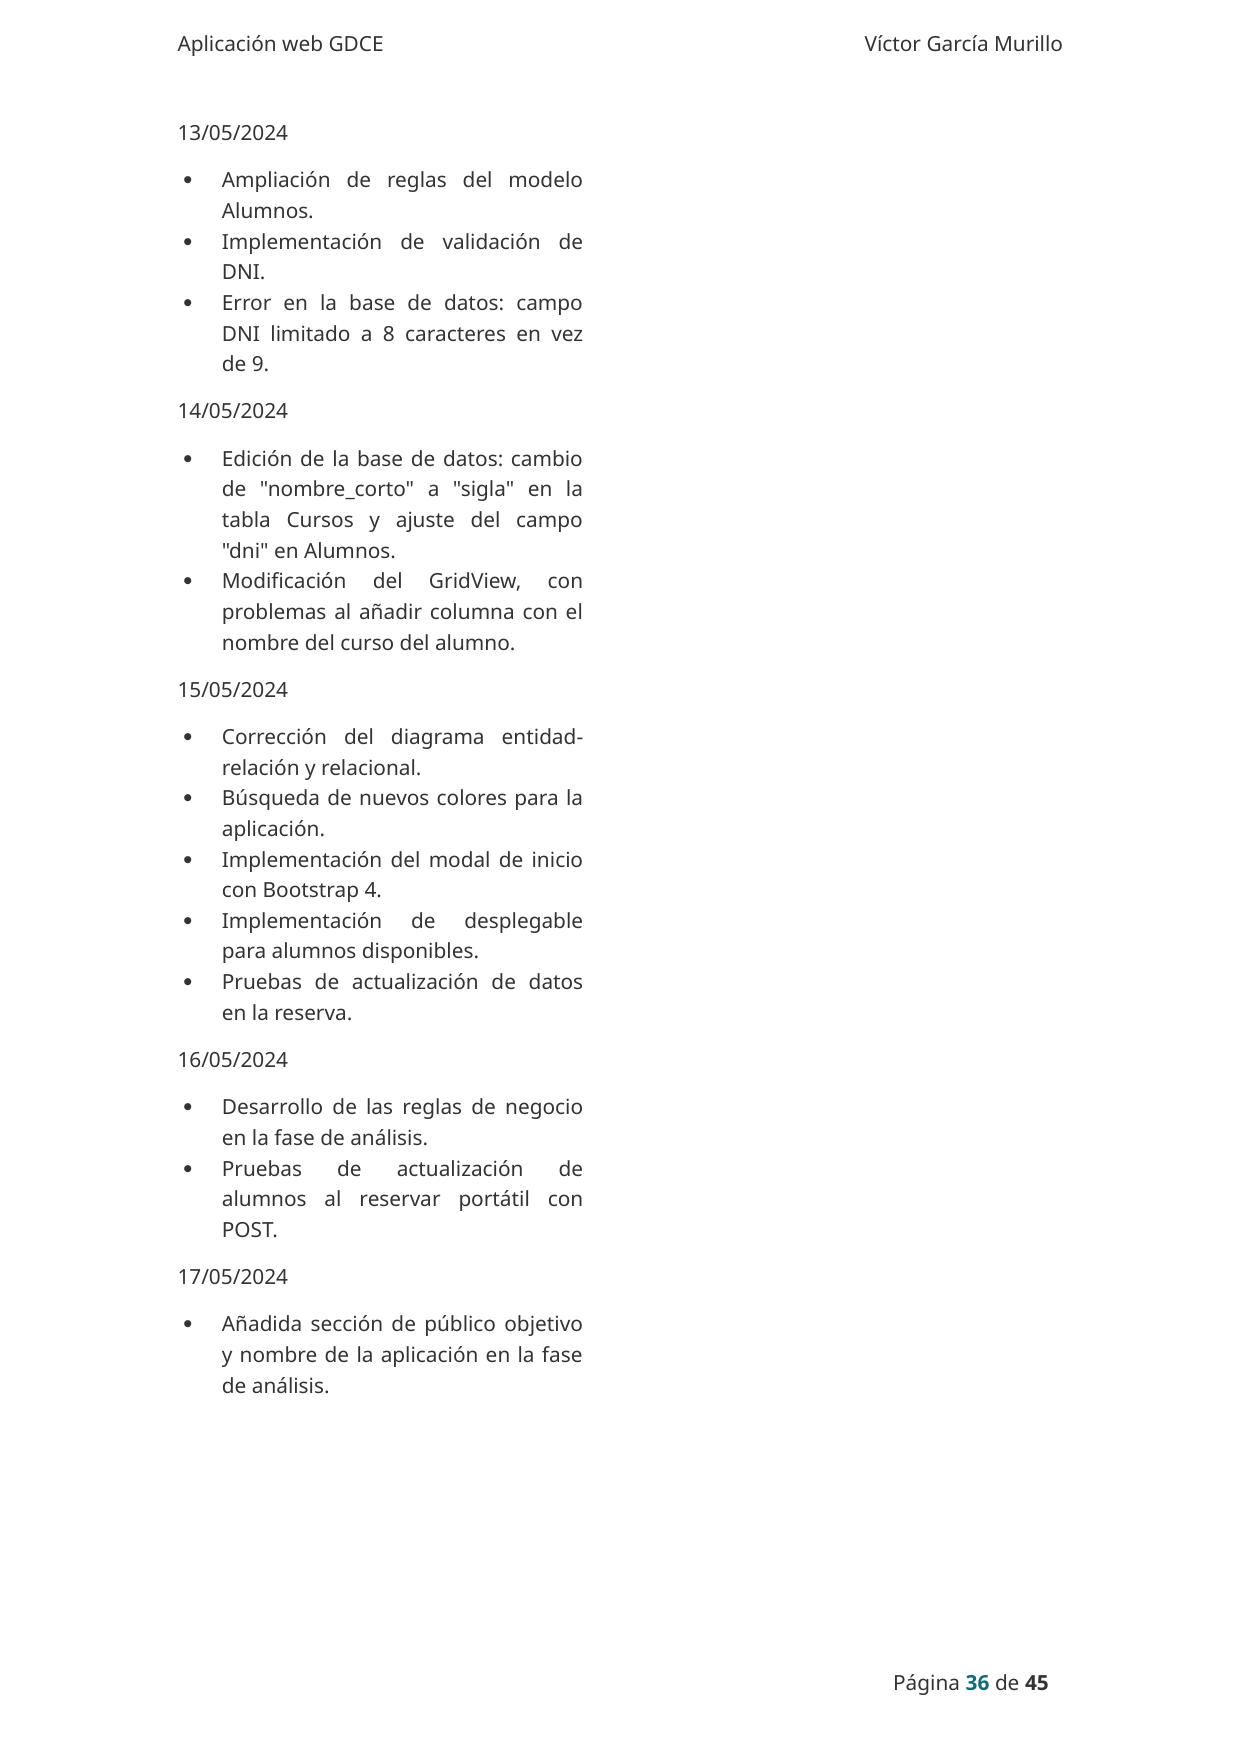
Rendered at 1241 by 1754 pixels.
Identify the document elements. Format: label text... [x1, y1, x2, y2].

text 14/05/2024 [177, 397, 583, 425]
list Desarrollo de las reglas de negocio en la fase de análisis. [184, 1092, 583, 1151]
list Implementación de validación de DNI. [184, 227, 583, 286]
list Implementación de desplegable para alumnos disponibles. [184, 906, 583, 965]
list Modificación del GridView, con problemas al añadir columna con el nombre del curso del alumno. [184, 566, 583, 656]
list Error en la base de datos: campo DNI limitado a 8 caracteres en vez de 9. [184, 288, 583, 378]
list Implementación del modal de inicio con Bootstrap 4. [184, 845, 583, 904]
list Añadida sección de público objetivo y nombre de la aplicación en la fase de análisis. [184, 1309, 583, 1399]
text 15/05/2024 [177, 675, 583, 703]
list Pruebas de actualización de datos en la reserva. [184, 967, 583, 1026]
text 16/05/2024 [177, 1045, 583, 1073]
text 17/05/2024 [177, 1262, 583, 1291]
text 13/05/2024 [177, 118, 583, 147]
list Corrección del diagrama entidad-relación y relacional. [184, 722, 583, 781]
list Búsqueda de nuevos colores para la aplicación. [184, 783, 583, 842]
list Ampliación de reglas del modelo Alumnos. [184, 166, 583, 224]
list Edición de la base de datos: cambio de "nombre_corto" a "sigla" en la tabla Cursos y ajuste del campo "dni" en Alumnos. [184, 444, 583, 564]
list Pruebas de actualización de alumnos al reservar portátil con POST. [184, 1154, 583, 1243]
